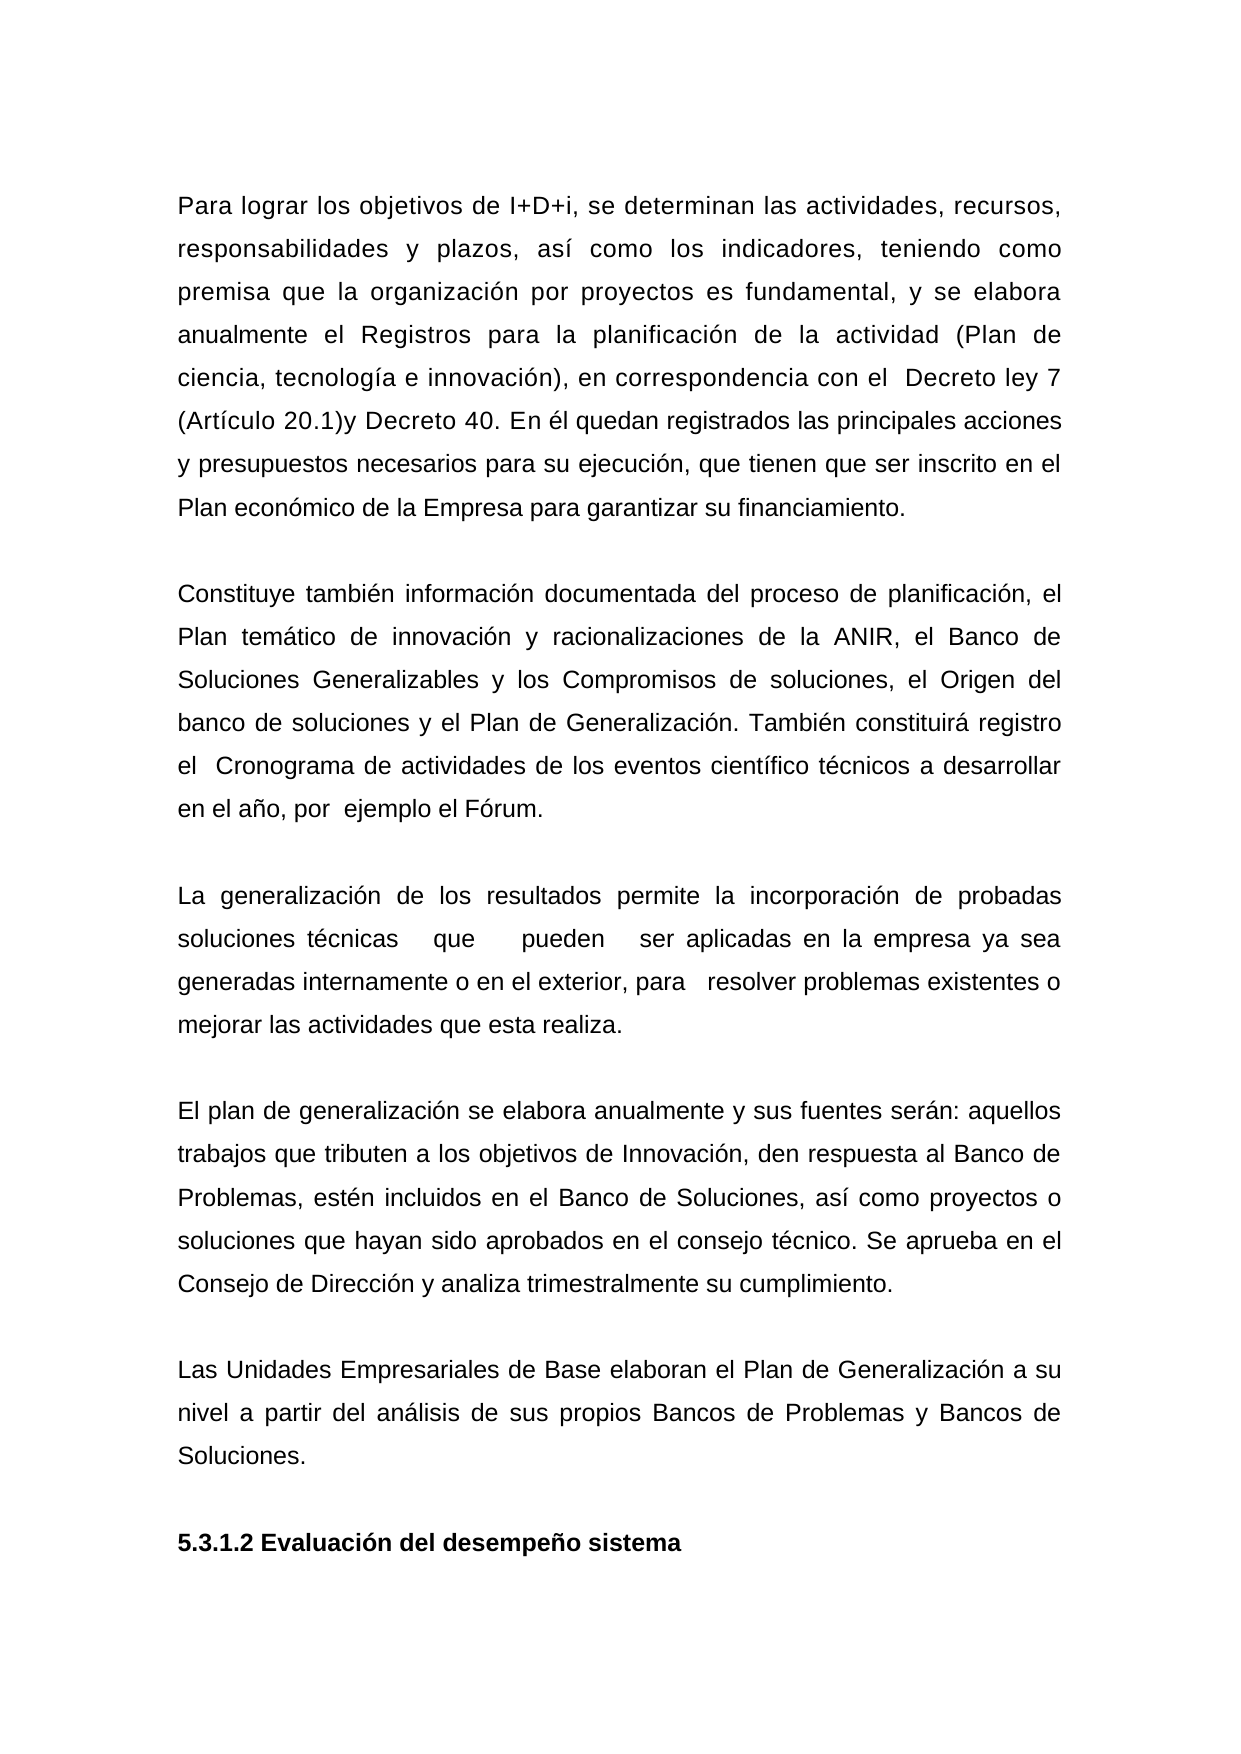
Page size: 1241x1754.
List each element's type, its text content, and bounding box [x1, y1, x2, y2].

text Para lograr los objetivos de I+D+i, se determinan las actividades, recursos, responsabilidades y plazos, así como los indicadores, teniendo como premisa que la organización por proyectos es fundamental, y se elabora anualmente el Registros para la planificación de la actividad (Plan de ciencia, tecnología e innovación), en correspondencia con el Decreto ley 7 (Artículo 20.1)y Decreto 40. En él quedan registrados las principales acciones y presupuestos necesarios para su ejecución, que tienen que ser inscrito en el Plan económico de para garantizar su financiamiento. [177, 191, 1063, 521]
text Constituye también información documentada del proceso de planificación, el Plan temático de innovación y racionalizaciones de , el Banco de Soluciones Generalizables y los Compromisos de soluciones, el Origen del banco de soluciones y el Plan de Generalización. También constituirá registro el Cronograma de actividades de los eventos científico técnicos a desarrollar en el año, por ejemplo el Fórum. [177, 579, 1063, 823]
text Las Unidades Empresariales de Base elaboran el Plan de Generalización a su nivel a partir del análisis de sus propios Bancos de Problemas y Bancos de Soluciones. [177, 1355, 1063, 1470]
text La generalización de los resultados permite la incorporación de probadas soluciones técnicas que pueden ser aplicadas en la empresa ya sea generadas internamente o en el exterior, para resolver problemas existentes o mejorar las actividades que esta realiza. [177, 881, 1063, 1039]
text 5.3.1.2 Evaluación del desempeño sistema [177, 1528, 1063, 1556]
text El plan de generalización se elabora anualmente y sus fuentes serán: aquellos trabajos que tributen a los objetivos de Innovación, den respuesta al Banco de Problemas, estén incluidos en el Banco de Soluciones, así como proyectos o soluciones que hayan sido aprobados en el consejo técnico. Se aprueba en el Consejo de Dirección y analiza trimestralmente su cumplimiento. [177, 1096, 1063, 1298]
